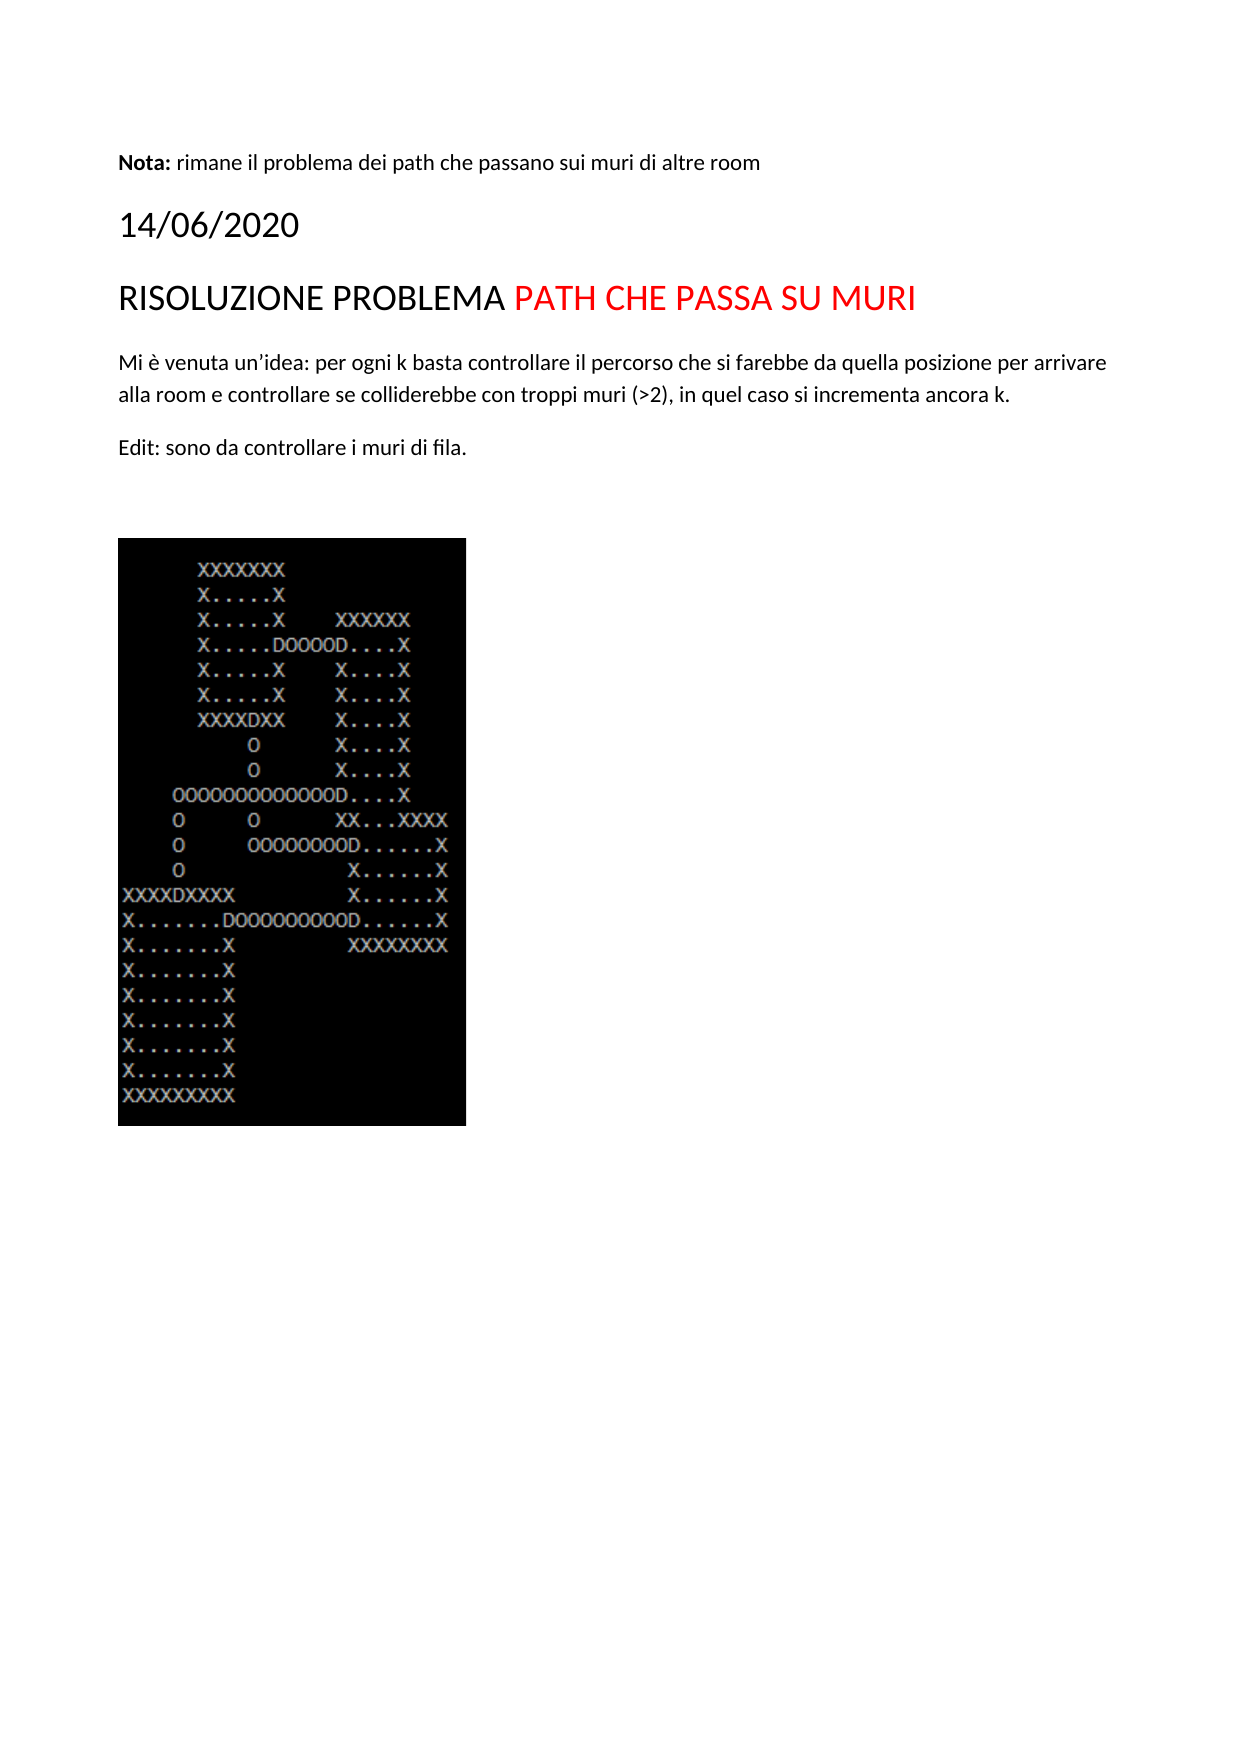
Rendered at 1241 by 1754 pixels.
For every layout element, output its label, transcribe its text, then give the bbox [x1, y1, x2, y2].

text Nota: rimane il problema dei path che passano sui muri di altre room [118, 148, 1122, 176]
text RISOLUZIONE PROBLEMA PATH CHE PASSA SU MURI [118, 274, 1122, 320]
text Mi è venuta un’idea: per ogni k basta controllare il percorso che si farebbe da quella posizione per arrivare alla room e controllare se colliderebbe con troppi muri (>2), in quel caso si incrementa ancora k. [118, 348, 1122, 408]
picture [118, 538, 467, 1126]
text 14/06/2020 [118, 201, 1122, 246]
text Edit: sono da controllare i muri di fila. [118, 433, 1122, 461]
